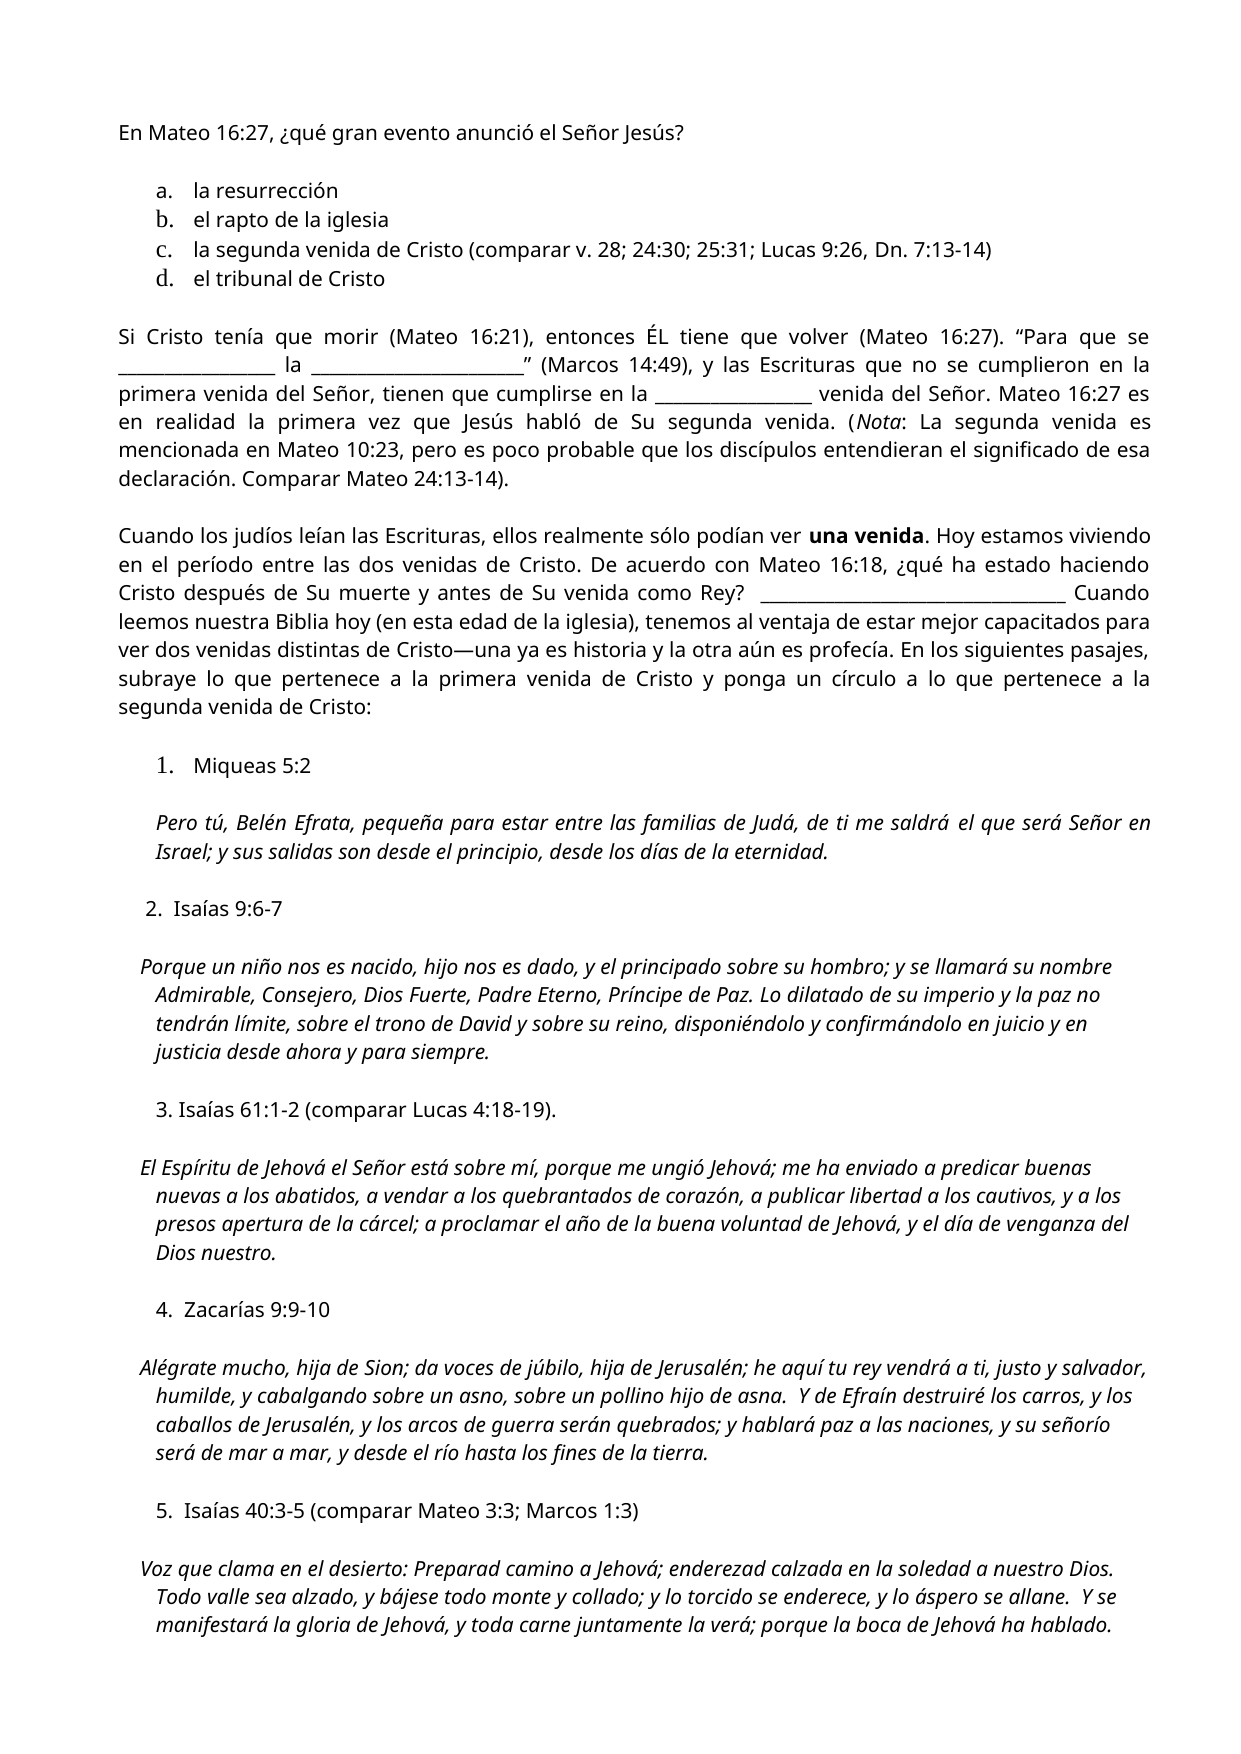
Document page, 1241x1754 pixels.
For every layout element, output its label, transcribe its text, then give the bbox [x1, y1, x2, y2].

text Voz que clama en el desierto: Preparad camino a Jehová; enderezad calzada en la soledad a nuestro Dios. Todo valle sea alzado, y bájese todo monte y collado; y lo torcido se enderece, y lo áspero se allane. Y se manifestará la gloria de Jehová, y toda carne juntamente la verá; porque la boca de Jehová ha hablado. [118, 1554, 1152, 1639]
text Porque un niño nos es nacido, hijo nos es dado, y el principado sobre su hombro; y se llamará su nombre Admirable, Consejero, Dios Fuerte, Padre Eterno, Príncipe de Paz. Lo dilatado de su imperio y la paz no tendrán límite, sobre el trono de David y sobre su reino, disponiéndolo y confirmándolo en juicio y en justicia desde ahora y para siempre. [118, 952, 1152, 1066]
text El Espíritu de Jehová el Señor está sobre mí, porque me ungió Jehová; me ha enviado a predicar buenas nuevas a los abatidos, a vendar a los quebrantados de corazón, a publicar libertad a los cautivos, y a los presos apertura de la cárcel; a proclamar el año de la buena voluntad de Jehová, y el día de venganza del Dios nuestro. [118, 1153, 1152, 1266]
text 2. Isaías 9:6-7 [118, 894, 1152, 923]
text 5. Isaías 40:3-5 (comparar Mateo 3:3; Marcos 1:3) [156, 1496, 1152, 1524]
text Alégrate mucho, hija de Sion; da voces de júbilo, hija de Jerusalén; he aquí tu rey vendrá a ti, justo y salvador, humilde, y cabalgando sobre un asno, sobre un pollino hijo de asna. Y de Efraín destruiré los carros, y los caballos de Jerusalén, y los arcos de guerra serán quebrados; y hablará paz a las naciones, y su señorío será de mar a mar, y desde el río hasta los fines de la tierra. [118, 1353, 1152, 1467]
text Pero tú, Belén Efrata, pequeña para estar entre las familias de Judá, de ti me saldrá el que será Señor en Israel; y sus salidas son desde el principio, desde los días de la eternidad. [156, 808, 1152, 865]
text 4. Zacarías 9:9-10 [156, 1296, 1152, 1324]
list Miqueas 5:2 [156, 750, 1152, 779]
text Cuando los judíos leían las Escrituras, ellos realmente sólo podían ver una venida. Hoy estamos viviendo en el período entre las dos venidas de Cristo. De acuerdo con Mateo 16:18, ¿qué ha estado haciendo Cristo después de Su muerte y antes de Su venida como Rey? _________________________________ Cuando leemos nuestra Biblia hoy (en esta edad de la iglesia), tenemos al ventaja de estar mejor capacitados para ver dos venidas distintas de Cristo—una ya es historia y la otra aún es profecía. En los siguientes pasajes, subraye lo que pertenece a la primera venida de Cristo y ponga un círculo a lo que pertenece a la segunda venida de Cristo: [118, 522, 1152, 721]
text 3. Isaías 61:1-2 (comparar Lucas 4:18-19). [156, 1095, 1152, 1123]
list la resurrección [156, 176, 1152, 204]
text En Mateo 16:27, ¿qué gran evento anunció el Señor Jesús? [118, 118, 1152, 147]
list la segunda venida de Cristo (comparar v. 28; 24:30; 25:31; Lucas 9:26, Dn. 7:13-14) [156, 234, 1152, 263]
list el rapto de la iglesia [156, 204, 1152, 234]
list el tribunal de Cristo [156, 263, 1152, 293]
